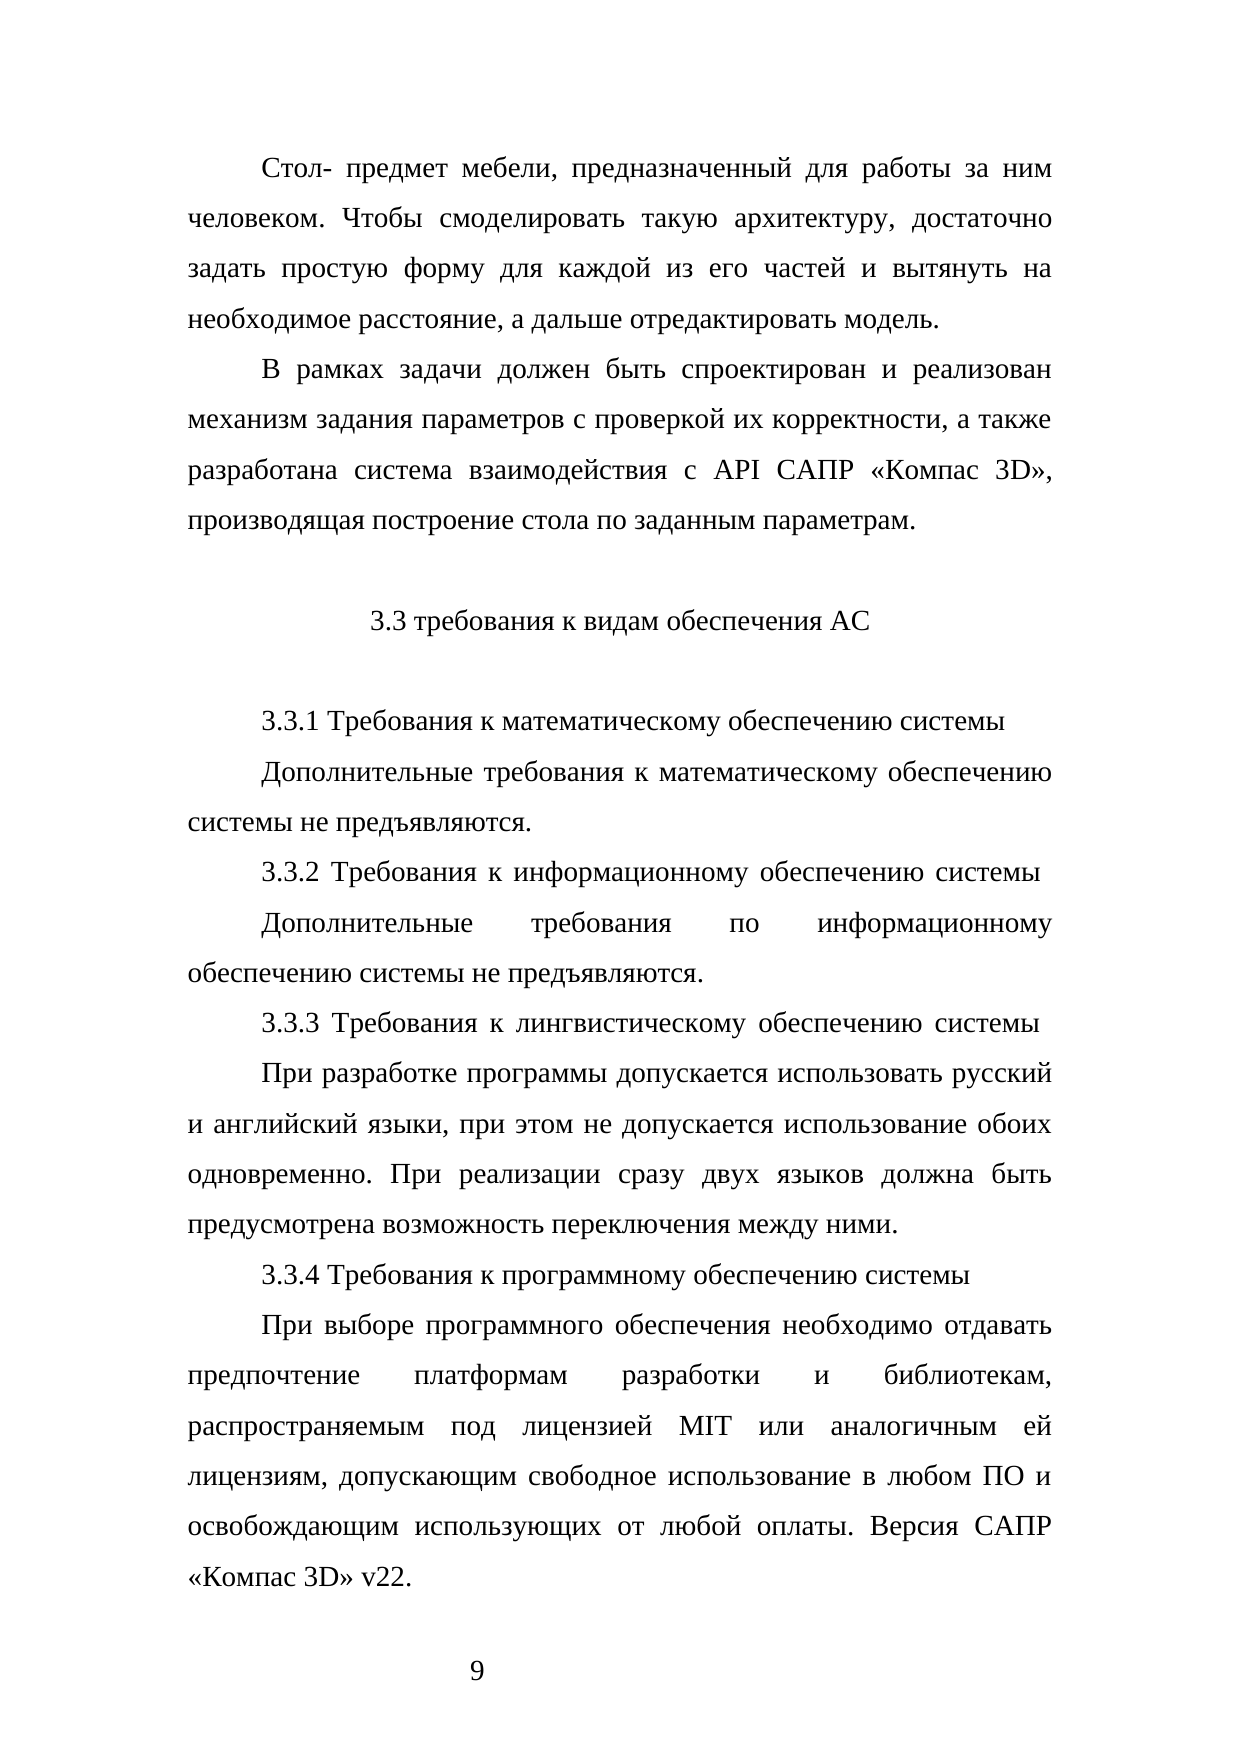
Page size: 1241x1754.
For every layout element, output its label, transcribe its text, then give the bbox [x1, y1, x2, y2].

text 3.3 требования к видам обеспечения АС [187, 603, 1053, 636]
text 3.3.4 Требования к программному обеспечению системы [187, 1257, 1053, 1290]
text В рамках задачи должен быть спроектирован и реализован механизм задания параметров с проверкой их корректности, а также разработана система взаимодействия с API САПР «Компас 3D», производящая построение стола по заданным параметрам. [187, 351, 1053, 536]
text Дополнительные требования к математическому обеспечению системы не предъявляются. [187, 754, 1053, 838]
text Стол- предмет мебели, предназначенный для работы за ним человеком. Чтобы смоделировать такую архитектуру, достаточно задать простую форму для каждой из его частей и вытянуть на необходимое расстояние, а дальше отредактировать модель. [187, 150, 1053, 334]
text При выборе программного обеспечения необходимо отдавать предпочтение платформам разработки и библиотекам, распространяемым под лицензией MIT или аналогичным ей лицензиям, допускающим свободное использование в любом ПО и освобождающим использующих от любой оплаты. Версия САПР «Компас 3D» v22. [187, 1307, 1053, 1592]
text 3.3.1 Требования к математическому обеспечению системы [187, 703, 1053, 737]
text 3.3.3 Требования к лингвистическому обеспечению системы При разработке программы допускается использовать русский и английский языки, при этом не допускается использование обоих одновременно. При реализации сразу двух языков должна быть предусмотрена возможность переключения между ними. [187, 1005, 1053, 1240]
text 3.3.2 Требования к информационному обеспечению системы Дополнительные требования по информационному обеспечению системы не предъявляются. [187, 854, 1053, 988]
